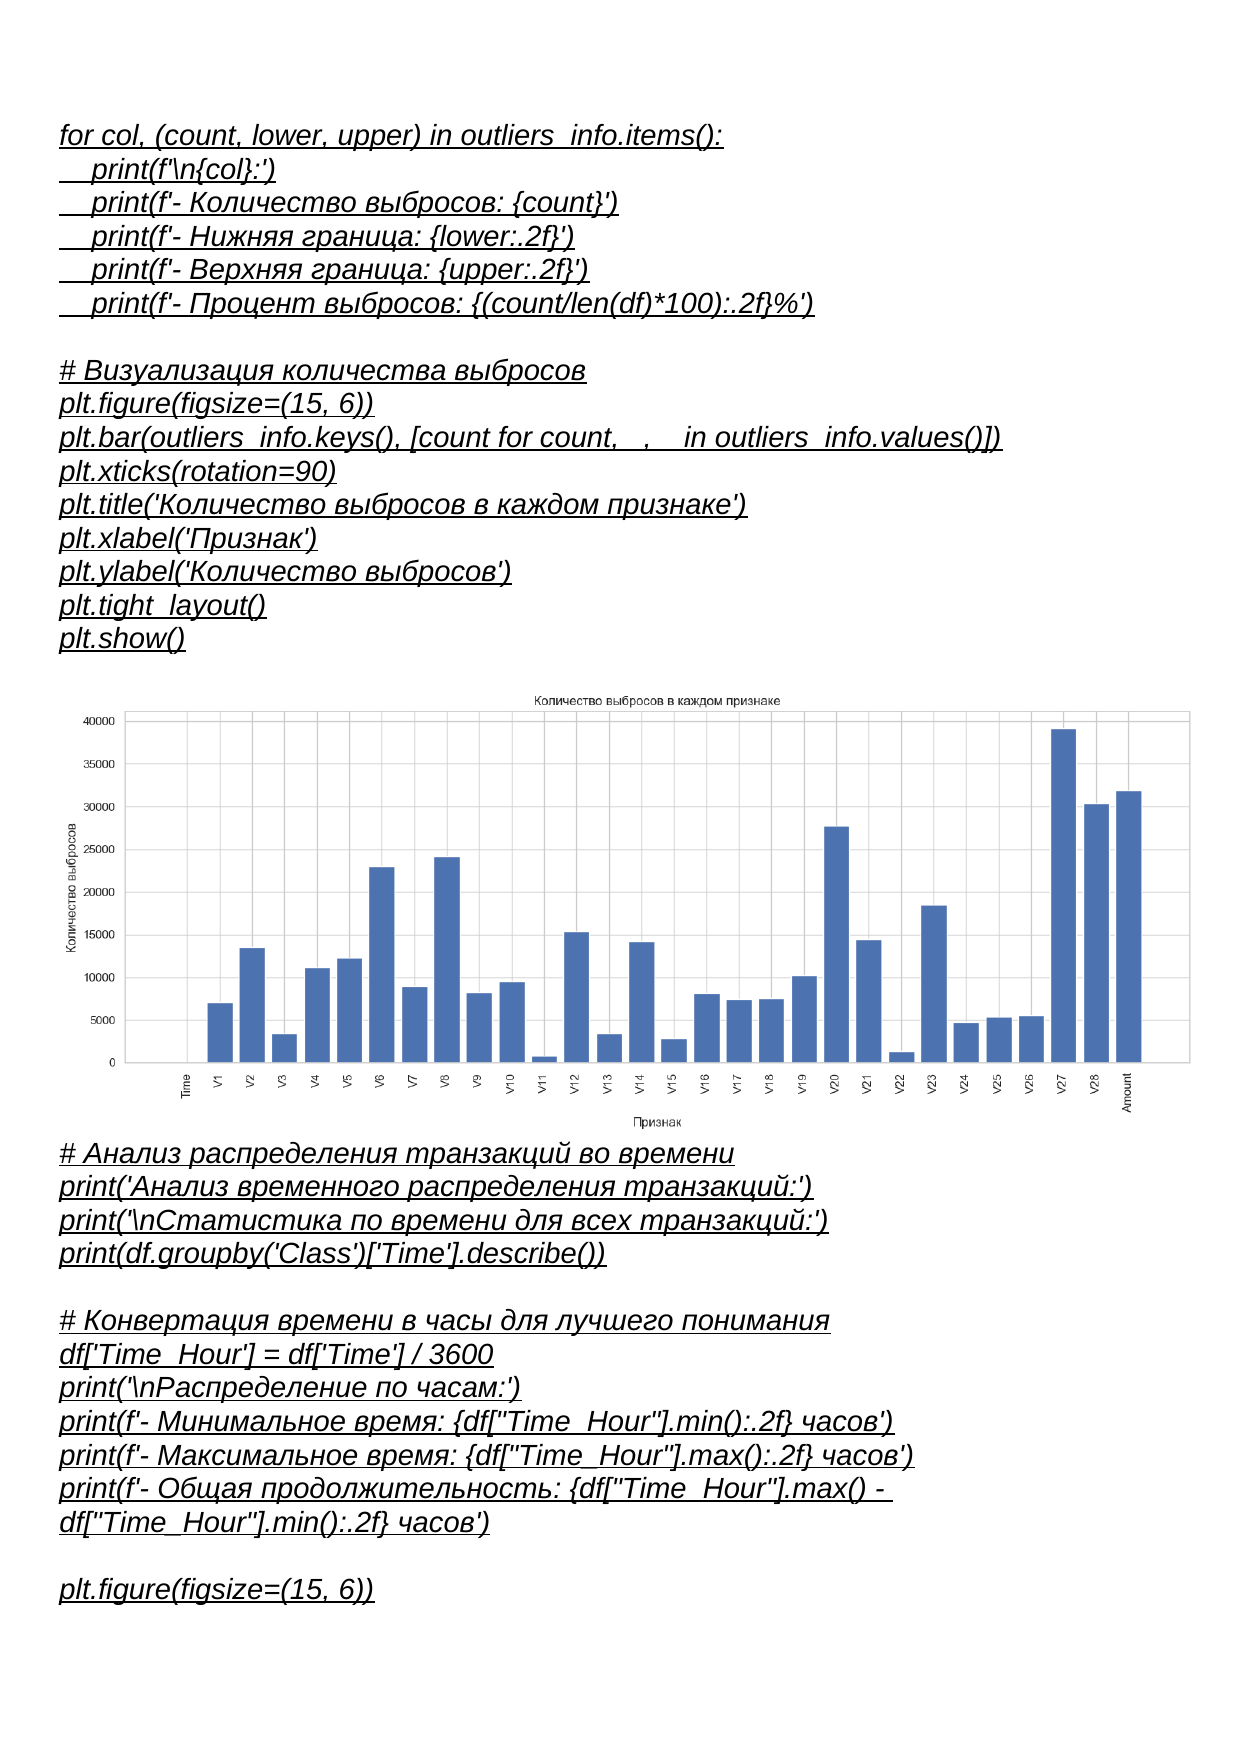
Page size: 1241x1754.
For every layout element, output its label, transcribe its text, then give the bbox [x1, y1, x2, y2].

text print(f'- Общая продолжительность: {df["Time_Hour"].max() - df["Time_Hour"].min():.2f} часов') [59, 1471, 1196, 1538]
text print(f'- Количество выбросов: {count}') [59, 185, 1196, 219]
text print(f'- Верхняя граница: {upper:.2f}') [59, 252, 1196, 286]
text print('\nСтатистика по времени для всех транзакций:') [59, 1203, 1196, 1236]
text # Визуализация количества выбросов [59, 353, 1196, 386]
text plt.ylabel('Количество выбросов') [59, 554, 1196, 588]
text print(f'- Процент выбросов: {(count/len(df)*100):.2f}%') [59, 286, 1196, 319]
text print(f'- Максимальное время: {df["Time_Hour"].max():.2f} часов') [59, 1438, 1196, 1471]
text print(df.groupby('Class')['Time'].describe()) [59, 1236, 1196, 1270]
text # Анализ распределения транзакций во времени [59, 1136, 1196, 1169]
text plt.figure(figsize=(15, 6)) [59, 386, 1196, 420]
text plt.bar(outliers_info.keys(), [count for count, _, _ in outliers_info.values()]) [59, 420, 1196, 453]
text df['Time_Hour'] = df['Time'] / 3600 [59, 1337, 1196, 1371]
text print(f'- Минимальное время: {df["Time_Hour"].min():.2f} часов') [59, 1404, 1196, 1438]
text plt.show() [59, 621, 1196, 655]
text print('\nРаспределение по часам:') [59, 1371, 1196, 1404]
text plt.title('Количество выбросов в каждом признаке') [59, 487, 1196, 521]
text plt.xticks(rotation=90) [59, 453, 1196, 487]
text print('Анализ временного распределения транзакций:') [59, 1169, 1196, 1203]
text print(f'\n{col}:') [59, 152, 1196, 185]
text # Конвертация времени в часы для лучшего понимания [59, 1303, 1196, 1337]
text for col, (count, lower, upper) in outliers_info.items(): [59, 118, 1196, 152]
text plt.xlabel('Признак') [59, 521, 1196, 554]
text plt.tight_layout() [59, 588, 1196, 621]
picture [59, 688, 1197, 1136]
text plt.figure(figsize=(15, 6)) [59, 1572, 1196, 1605]
text print(f'- Нижняя граница: {lower:.2f}') [59, 219, 1196, 252]
